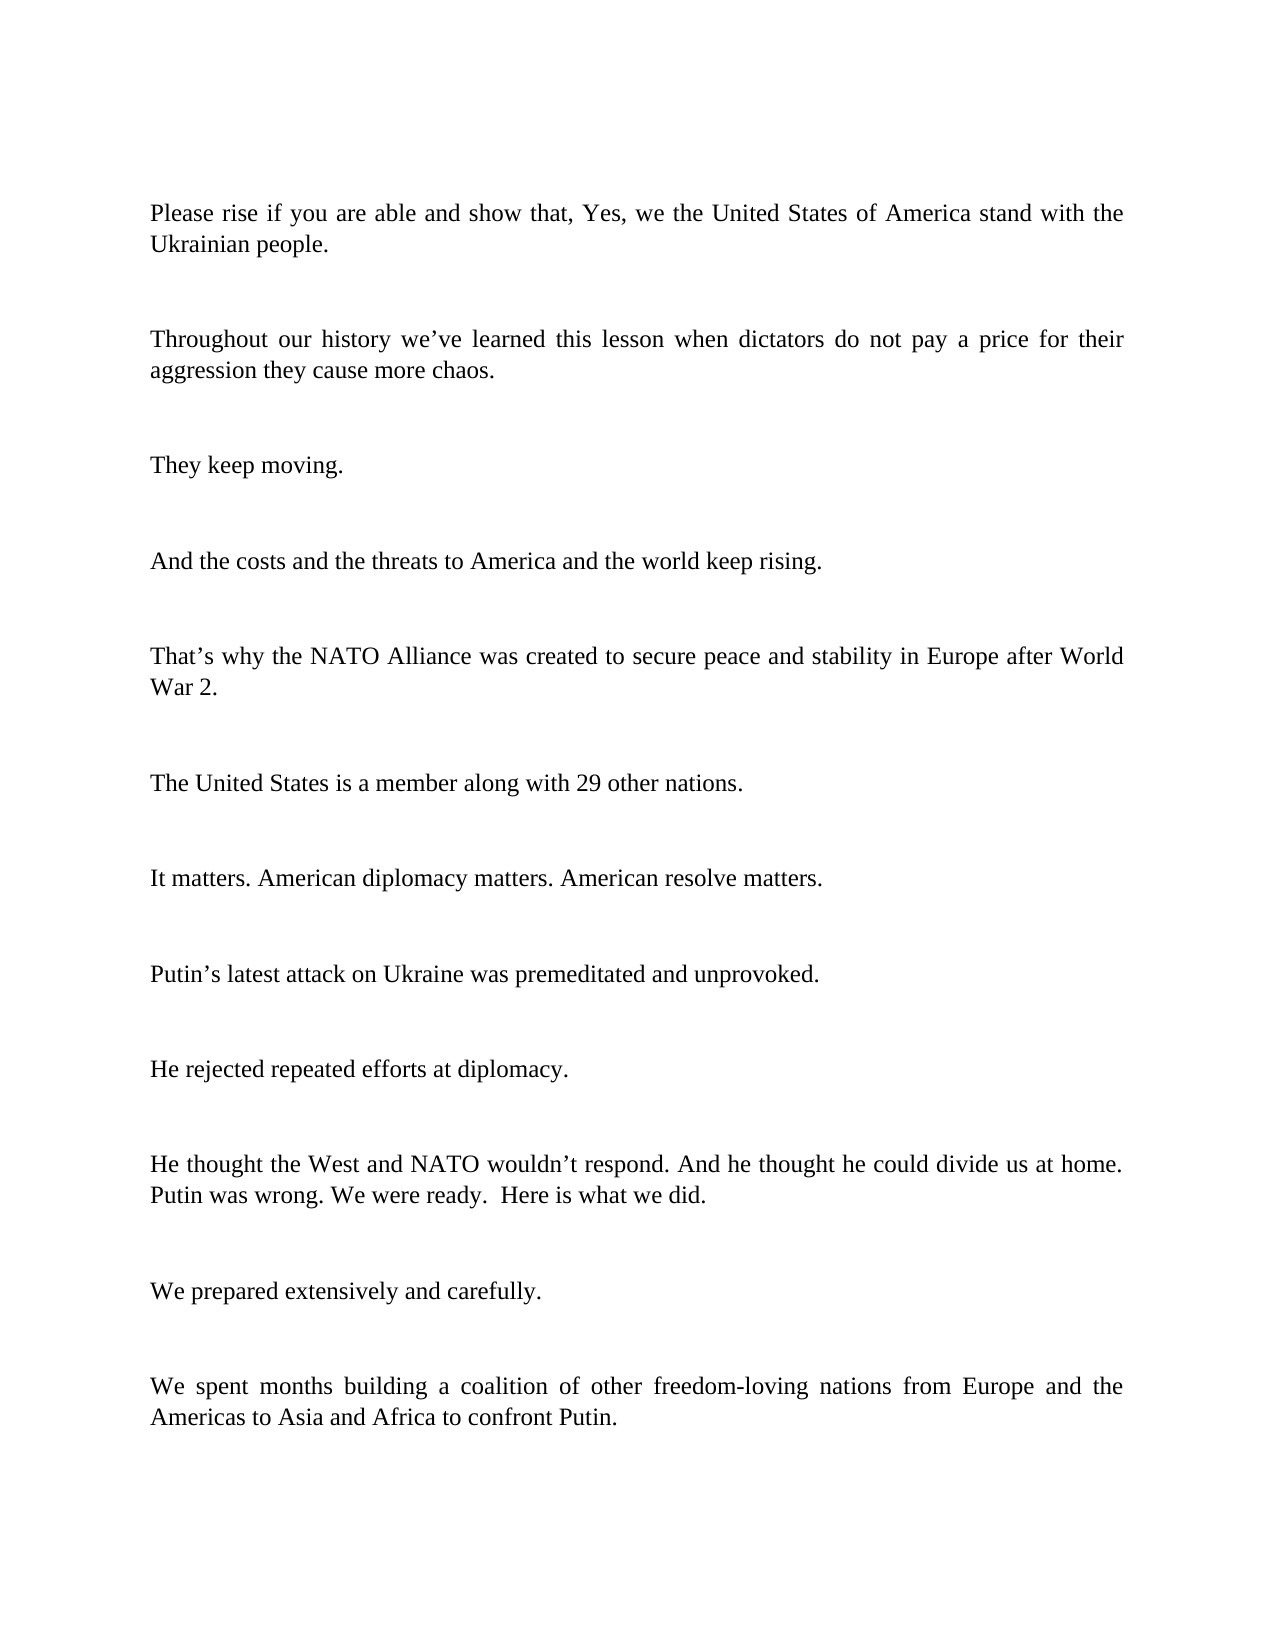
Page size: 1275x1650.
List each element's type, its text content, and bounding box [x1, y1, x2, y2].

text That’s why the NATO Alliance was created to secure peace and stability in Europe after World War 2. [150, 641, 1125, 701]
text Putin’s latest attack on Ukraine was premeditated and unprovoked. [150, 959, 1125, 987]
text And the costs and the threats to America and the world keep rising. [150, 546, 1125, 575]
text Please rise if you are able and show that, Yes, we the United States of America stand with the Ukrainian people. [150, 198, 1125, 257]
text He rejected repeated efforts at diplomacy. [150, 1054, 1125, 1083]
text We prepared extensively and carefully. [150, 1276, 1125, 1305]
text We spent months building a coalition of other freedom-loving nations from Europe and the Americas to Asia and Africa to confront Putin. [150, 1371, 1125, 1431]
text They keep moving. [150, 451, 1125, 479]
text Throughout our history we’ve learned this lesson when dictators do not pay a price for their aggression they cause more chaos. [150, 324, 1125, 384]
text He thought the West and NATO wouldn’t respond. And he thought he could divide us at home. Putin was wrong. We were ready. Here is what we did. [150, 1149, 1125, 1209]
text It matters. American diplomacy matters. American resolve matters. [150, 863, 1125, 892]
text The United States is a member along with 29 other nations. [150, 768, 1125, 797]
